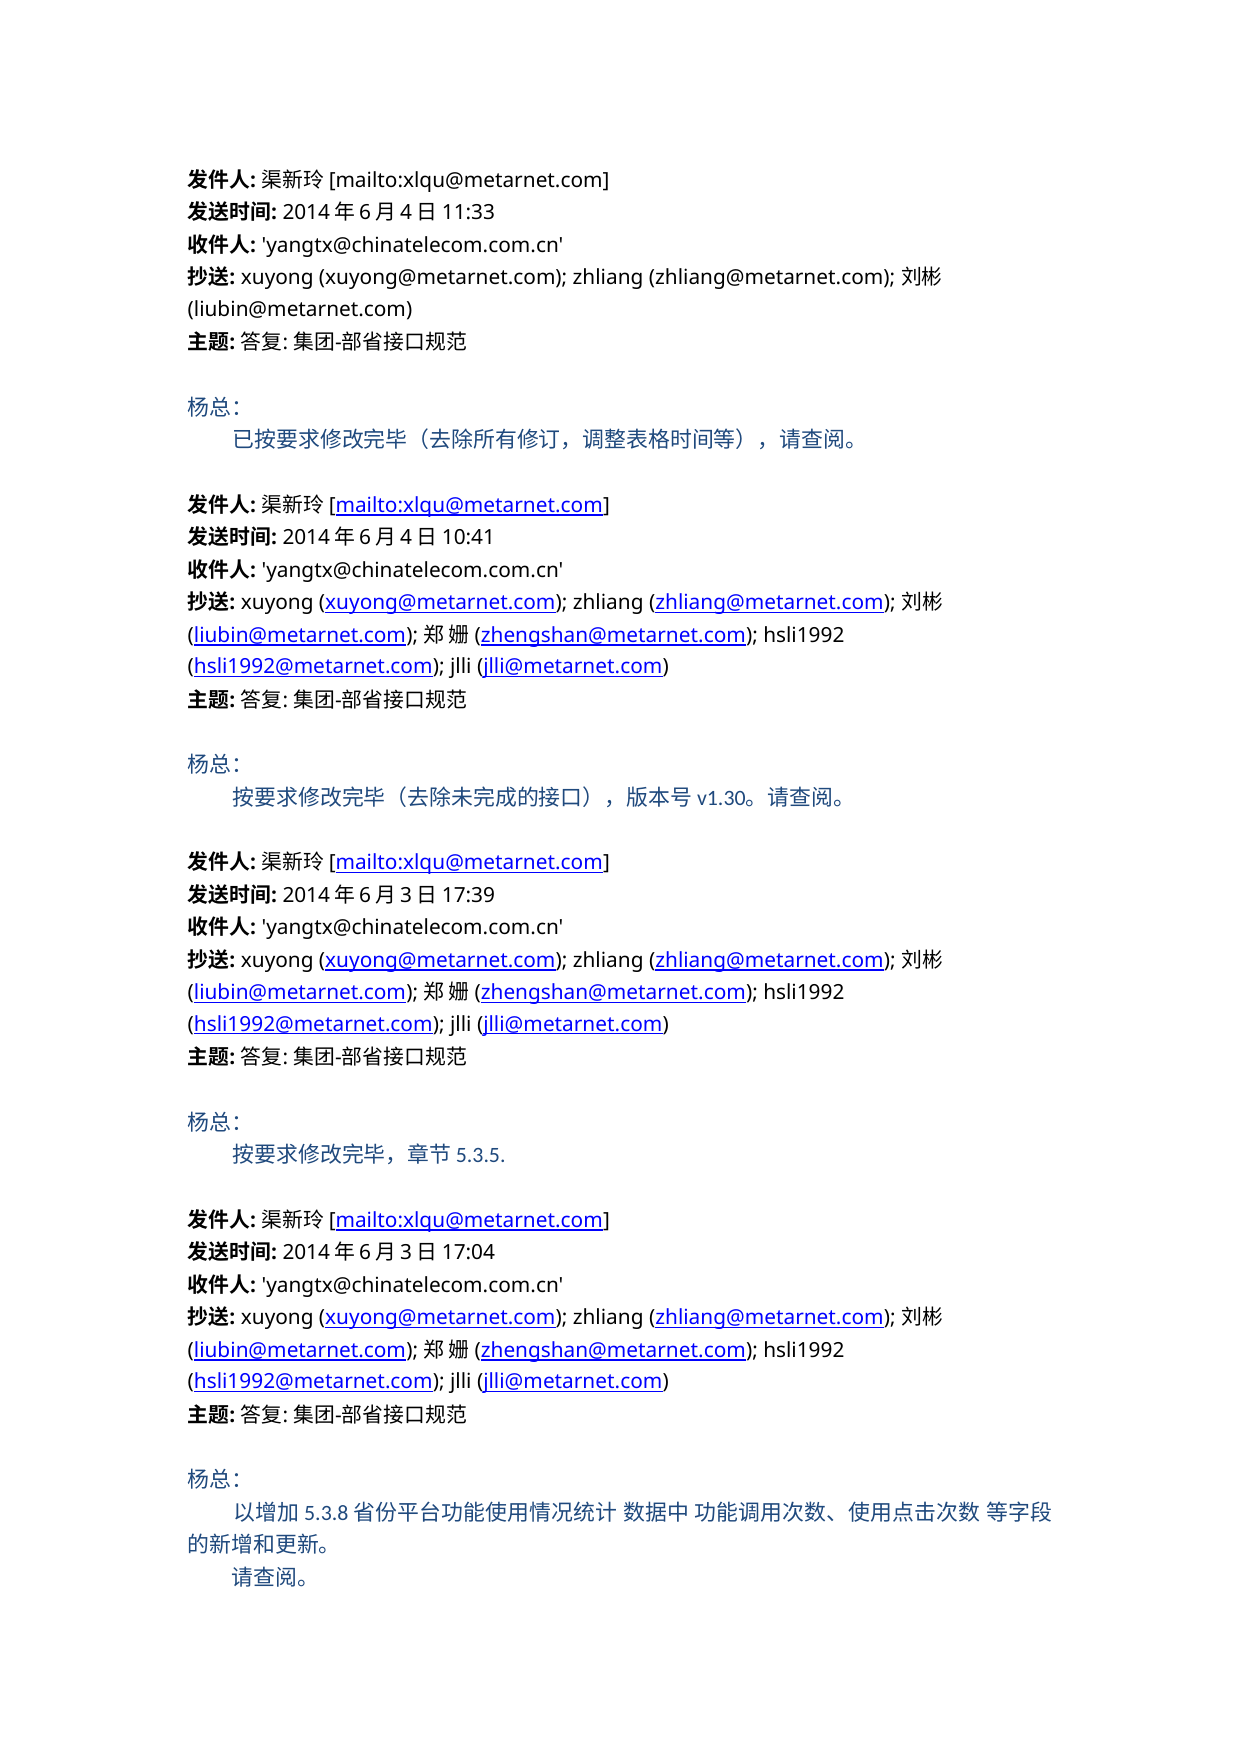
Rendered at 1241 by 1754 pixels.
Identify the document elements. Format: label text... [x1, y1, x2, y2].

text 杨总： [187, 1462, 1053, 1494]
text 杨总： [187, 1104, 1053, 1137]
text 发件人: 渠新玲 [mailto:xlqu@metarnet.com] 发送时间: 2014年6月4日 10:41 收件人: 'yangtx@chinatelecom.com.cn' 抄送: xuyong (xuyong@metarnet.com); zhliang (zhliang@metarnet.com); 刘彬 (liubin@metarnet.com); 郑 姗 (zhengshan@metarnet.com); hsli1992 (hsli1992@metarnet.com); jlli (jlli@metarnet.com) 主题: 答复: 集团-部省接口规范 [187, 487, 1053, 714]
text 按要求修改完毕（去除未完成的接口），版本号 v1.30。请查阅。 [187, 779, 1053, 812]
text 按要求修改完毕，章节5.3.5. [187, 1137, 1053, 1169]
text 已按要求修改完毕（去除所有修订，调整表格时间等），请查阅。 [187, 422, 1053, 454]
text 发件人: 渠新玲 [mailto:xlqu@metarnet.com] 发送时间: 2014年6月3日 17:39 收件人: 'yangtx@chinatelecom.com.cn' 抄送: xuyong (xuyong@metarnet.com); zhliang (zhliang@metarnet.com); 刘彬 (liubin@metarnet.com); 郑 姗 (zhengshan@metarnet.com); hsli1992 (hsli1992@metarnet.com); jlli (jlli@metarnet.com) 主题: 答复: 集团-部省接口规范 [187, 844, 1053, 1072]
text 杨总： [187, 389, 1053, 422]
text 发件人: 渠新玲 [mailto:xlqu@metarnet.com] 发送时间: 2014年6月4日 11:33 收件人: 'yangtx@chinatelecom.com.cn' 抄送: xuyong (xuyong@metarnet.com); zhliang (zhliang@metarnet.com); 刘彬 (liubin@metarnet.com) 主题: 答复: 集团-部省接口规范 [187, 162, 1053, 357]
text 请查阅。 [187, 1559, 1053, 1592]
text 杨总： [187, 747, 1053, 779]
text 以增加 5.3.8 省份平台功能使用情况统计 数据中 功能调用次数、使用点击次数 等字段的新增和更新。 [187, 1494, 1053, 1559]
text 发件人: 渠新玲 [mailto:xlqu@metarnet.com] 发送时间: 2014年6月3日 17:04 收件人: 'yangtx@chinatelecom.com.cn' 抄送: xuyong (xuyong@metarnet.com); zhliang (zhliang@metarnet.com); 刘彬 (liubin@metarnet.com); 郑 姗 (zhengshan@metarnet.com); hsli1992 (hsli1992@metarnet.com); jlli (jlli@metarnet.com) 主题: 答复: 集团-部省接口规范 [187, 1202, 1053, 1429]
